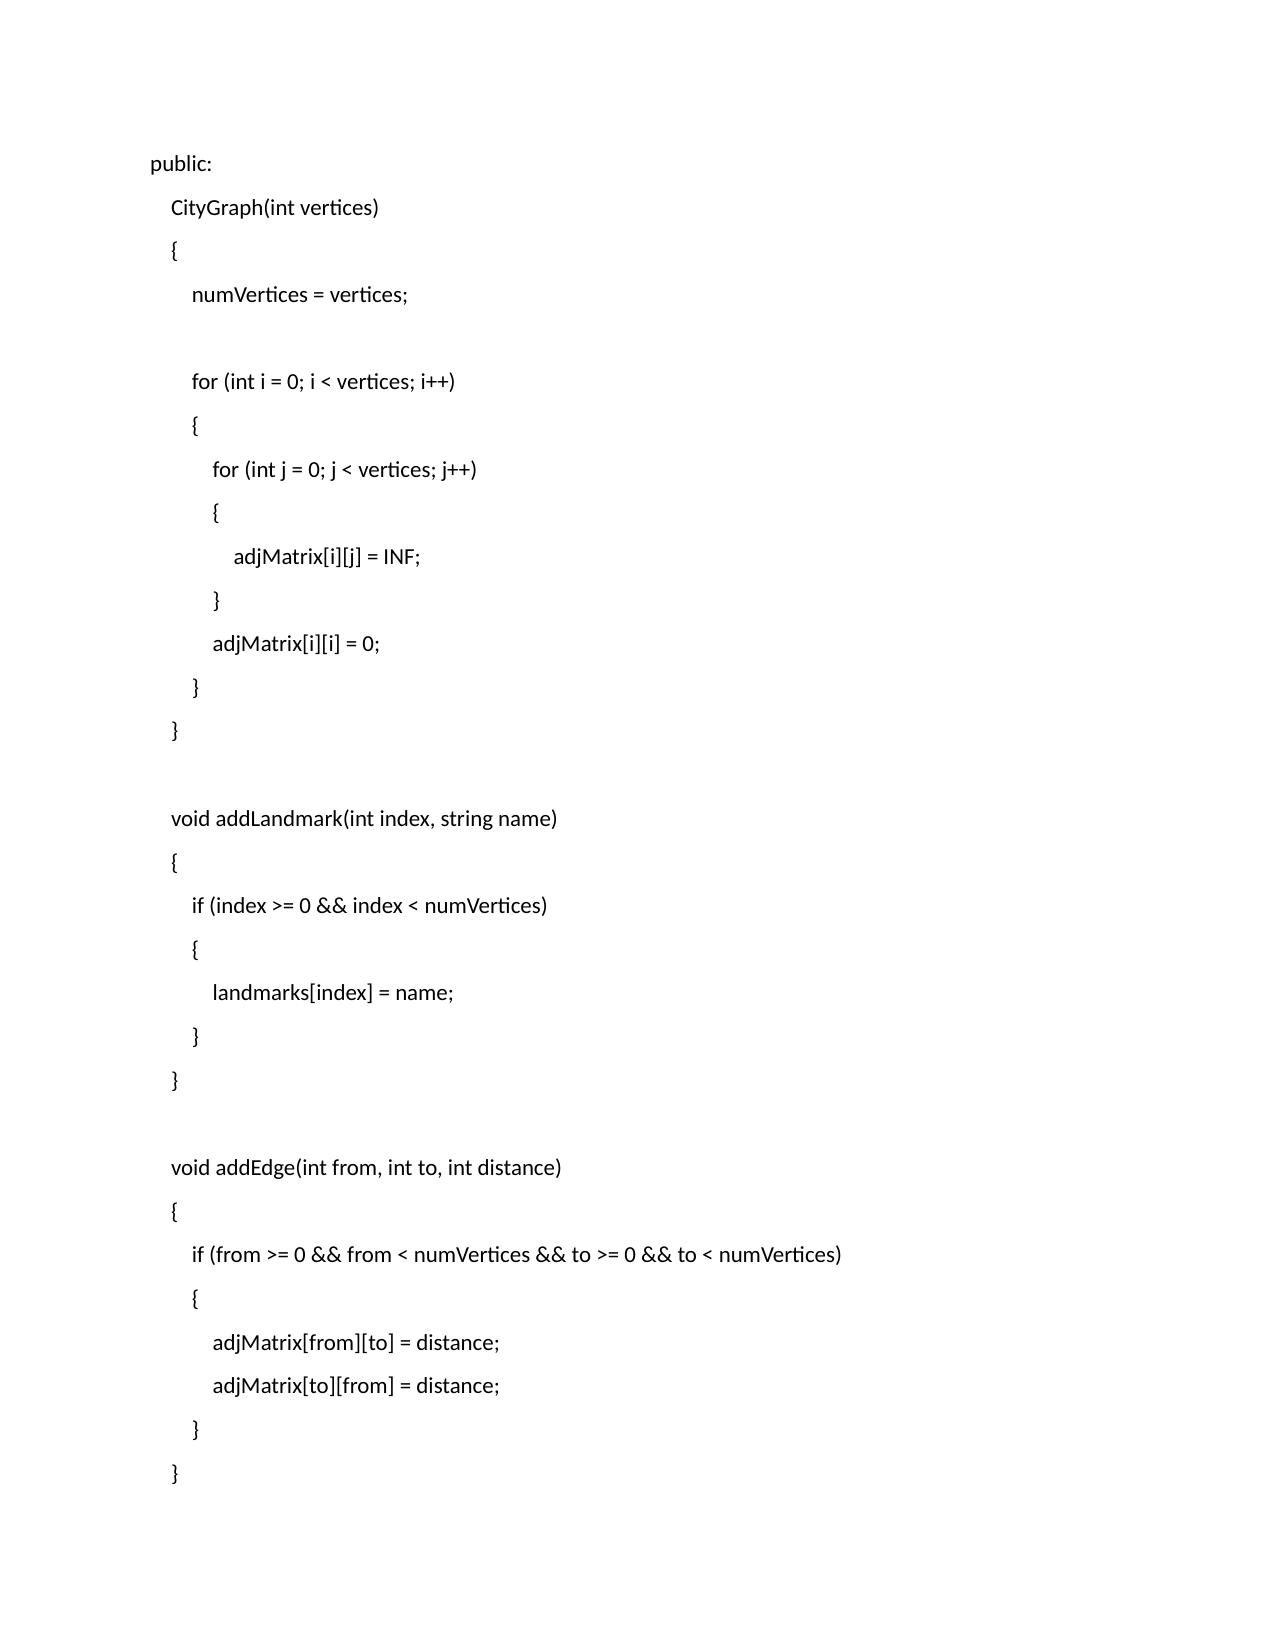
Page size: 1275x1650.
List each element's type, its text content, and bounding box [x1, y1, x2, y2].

text { [150, 1285, 1125, 1312]
text void addLandmark(int index, string name) [150, 805, 1125, 832]
text CityGraph(int vertices) [150, 194, 1125, 221]
text { [150, 237, 1125, 264]
text } [150, 1459, 1125, 1486]
text landmarks[index] = name; [150, 979, 1125, 1006]
text adjMatrix[i][i] = 0; [150, 630, 1125, 657]
text { [150, 499, 1125, 526]
text } [150, 586, 1125, 613]
text { [150, 1197, 1125, 1224]
text { [150, 936, 1125, 963]
text adjMatrix[to][from] = distance; [150, 1372, 1125, 1399]
text } [150, 1067, 1125, 1093]
text numVertices = vertices; [150, 281, 1125, 308]
text } [150, 1023, 1125, 1050]
text { [150, 412, 1125, 439]
text } [150, 1416, 1125, 1443]
text public: [150, 150, 1125, 177]
text void addEdge(int from, int to, int distance) [150, 1154, 1125, 1181]
text if (from >= 0 && from < numVertices && to >= 0 && to < numVertices) [150, 1241, 1125, 1268]
text adjMatrix[i][j] = INF; [150, 543, 1125, 570]
text if (index >= 0 && index < numVertices) [150, 892, 1125, 919]
text adjMatrix[from][to] = distance; [150, 1328, 1125, 1355]
text } [150, 674, 1125, 701]
text for (int j = 0; j < vertices; j++) [150, 456, 1125, 482]
text for (int i = 0; i < vertices; i++) [150, 368, 1125, 395]
text { [150, 848, 1125, 875]
text } [150, 717, 1125, 744]
